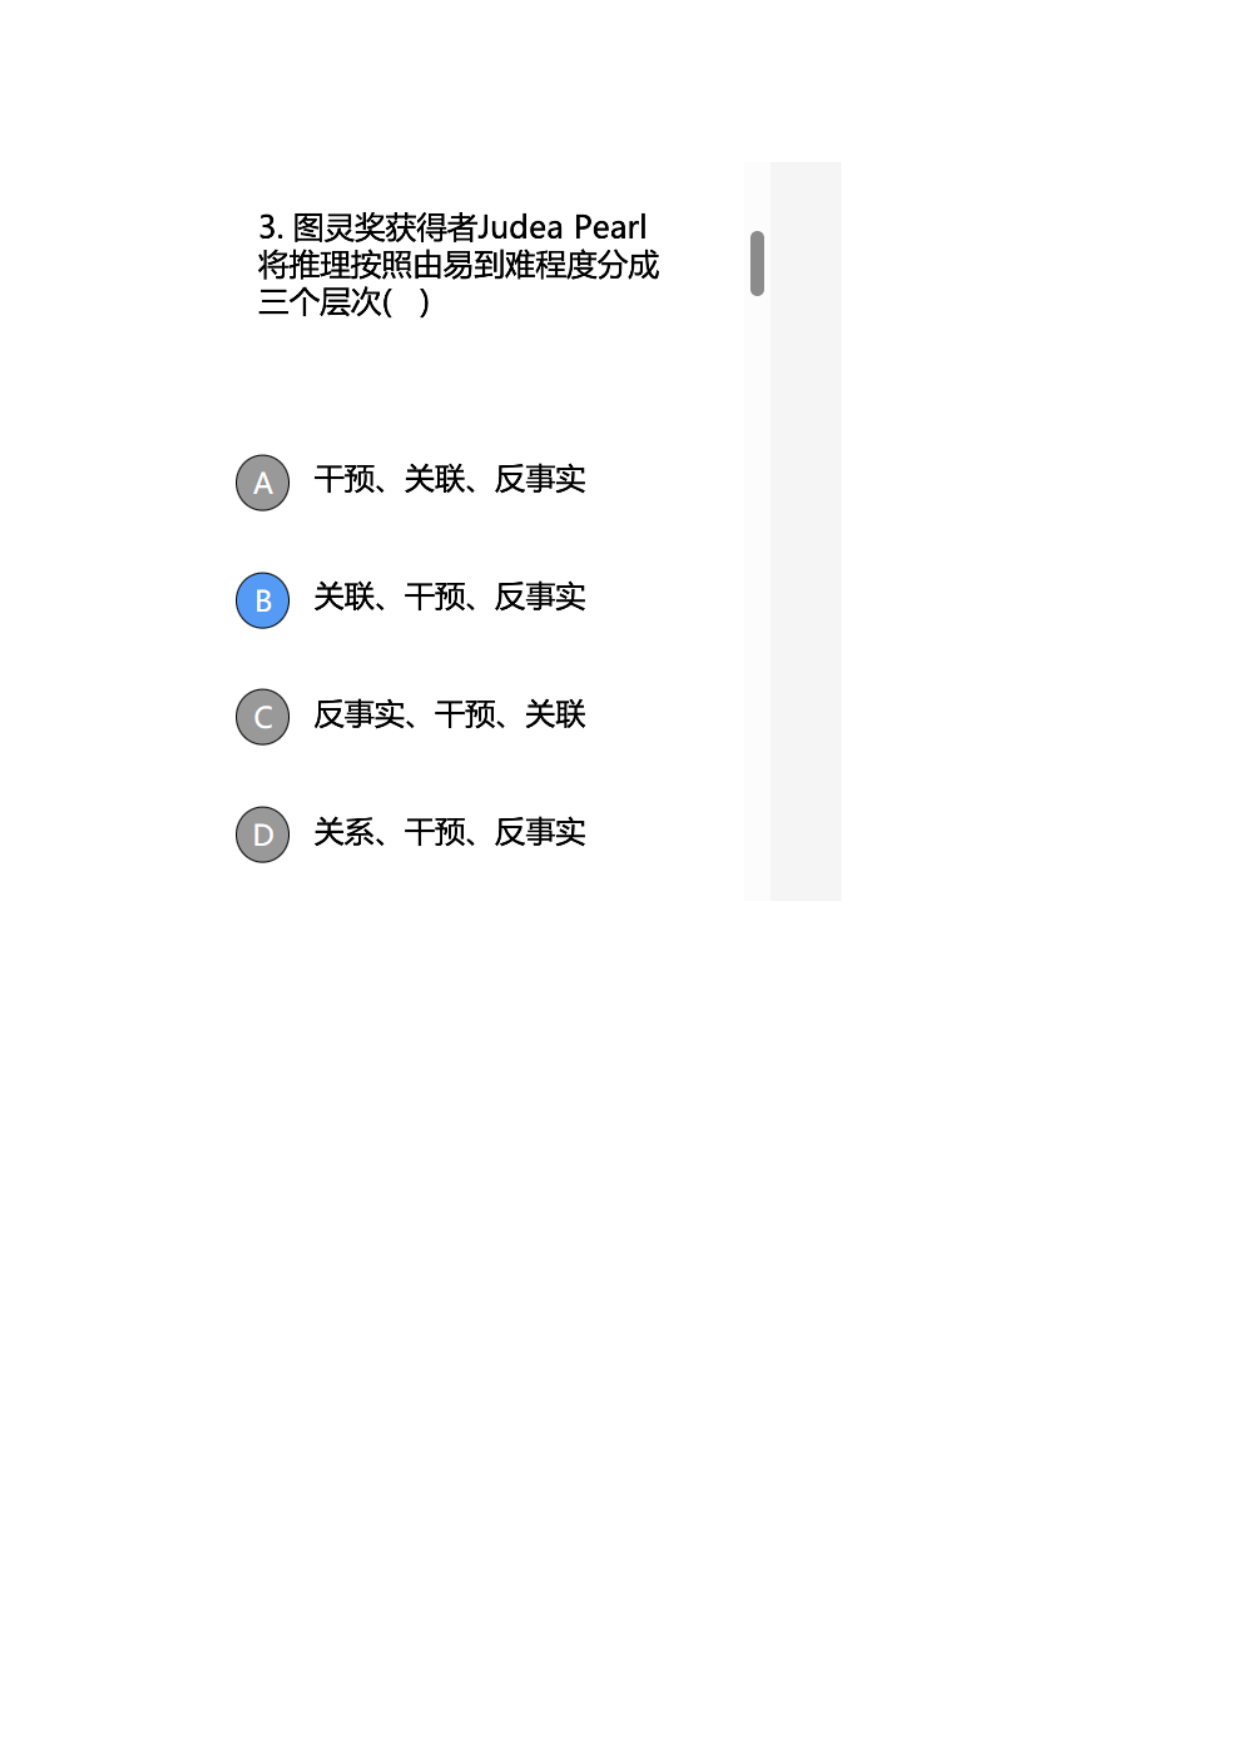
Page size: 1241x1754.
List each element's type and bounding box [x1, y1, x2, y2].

picture [187, 162, 842, 901]
